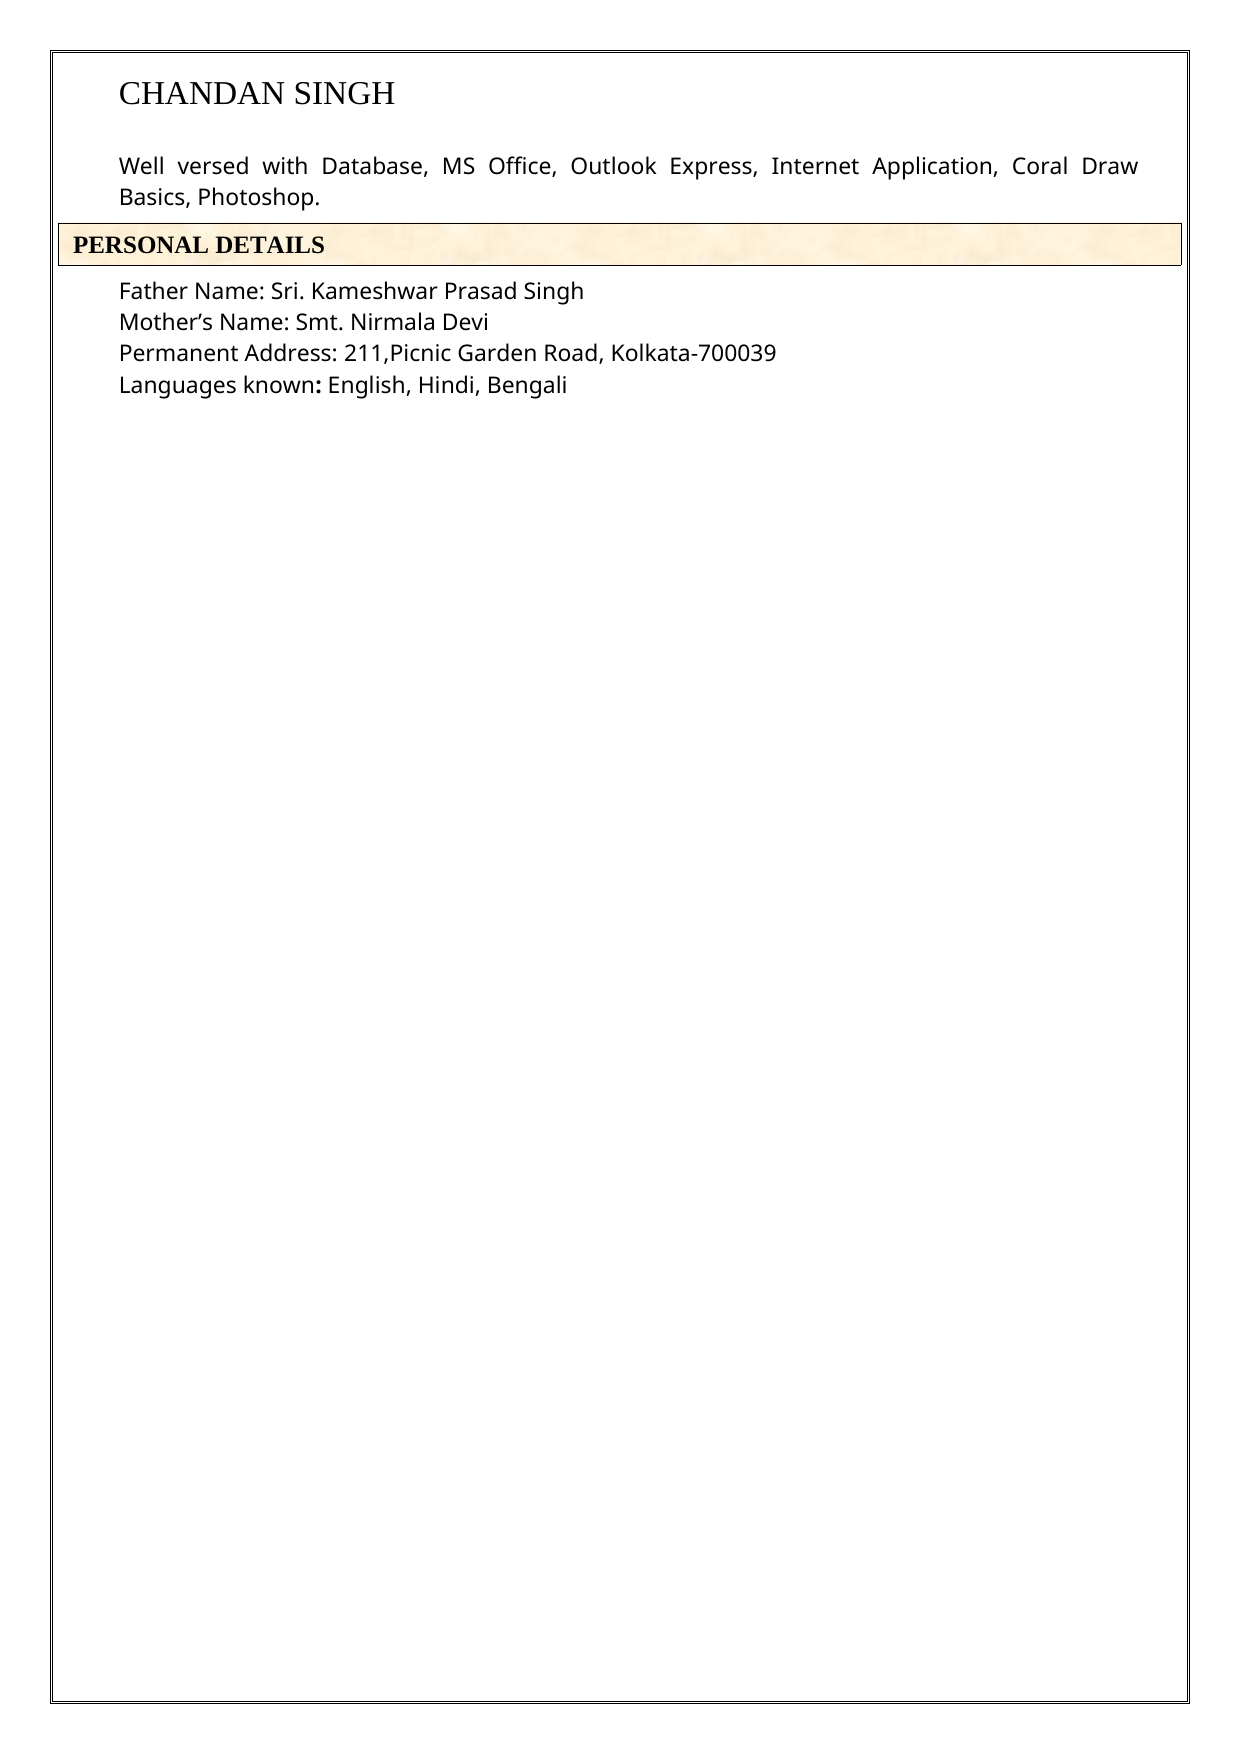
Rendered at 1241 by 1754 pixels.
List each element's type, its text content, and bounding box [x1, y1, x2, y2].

list Father Name: Sri. Kameshwar Prasad Singh [118, 275, 1139, 306]
list Permanent Address: 211,Picnic Garden Road, Kolkata-700039 [118, 337, 1139, 368]
list Mother’s Name: Smt. Nirmala Devi [118, 306, 1139, 337]
picture [59, 224, 1181, 265]
list Well versed with Database, MS Office, Outlook Express, Internet Application, Coral Draw Basics, Photoshop. [118, 150, 1139, 212]
text Languages known: English, Hindi, Bengali [118, 368, 1122, 400]
